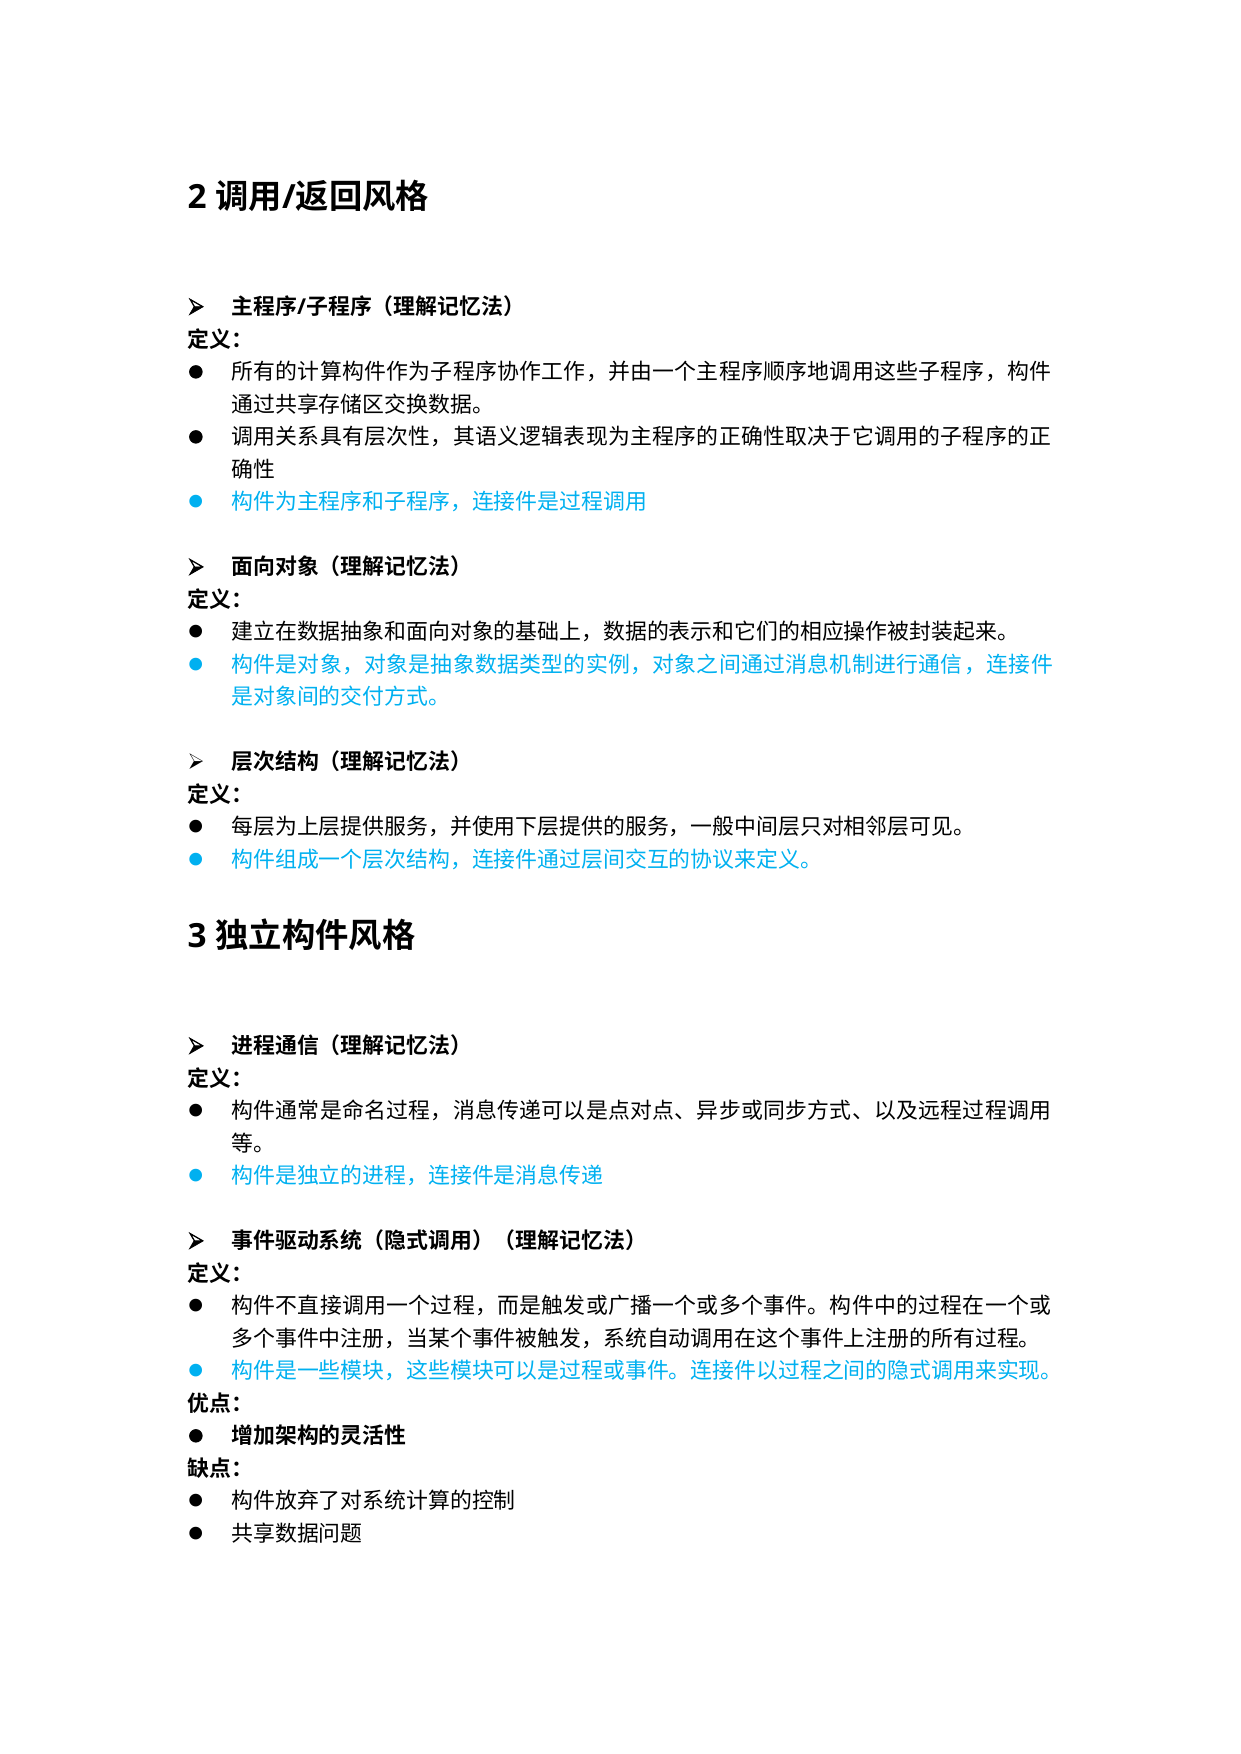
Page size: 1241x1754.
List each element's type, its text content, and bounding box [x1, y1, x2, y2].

subtitle 3 独立构件风格 [187, 901, 1053, 966]
list 缺点： [187, 1450, 1053, 1483]
list 层次结构（理解记忆法） [187, 744, 1053, 776]
list 定义： [187, 581, 1053, 614]
list 定义： [187, 1255, 1053, 1288]
list 构件放弃了对系统计算的控制 [187, 1483, 1053, 1515]
list 进程通信（理解记忆法） [187, 1028, 1053, 1060]
list 构件通常是命名过程，消息传递可以是点对点、异步或同步方式、以及远程过程调用等。 [187, 1093, 1053, 1158]
list 构件是独立的进程，连接件是消息传递 [187, 1158, 1053, 1190]
list 定义： [187, 321, 1053, 354]
list 建立在数据抽象和面向对象的基础上，数据的表示和它们的相应操作被封装起来。 [187, 614, 1053, 646]
list 面向对象（理解记忆法） [187, 549, 1053, 581]
list 优点： [187, 1385, 1053, 1418]
list 定义： [187, 776, 1053, 809]
list 调用关系具有层次性，其语义逻辑表现为主程序的正确性取决于它调用的子程序的正确性 [187, 419, 1053, 484]
list 所有的计算构件作为子程序协作工作，并由一个主程序顺序地调用这些子程序，构件通过共享存储区交换数据。 [187, 354, 1053, 419]
list 构件不直接调用一个过程，而是触发或广播一个或多个事件。构件中的过程在一个或多个事件中注册，当某个事件被触发，系统自动调用在这个事件上注册的所有过程。 [187, 1288, 1053, 1353]
list 定义： [187, 1060, 1053, 1093]
list 事件驱动系统（隐式调用）（理解记忆法） [187, 1223, 1053, 1255]
list 增加架构的灵活性 [187, 1418, 1053, 1450]
list 每层为上层提供服务，并使用下层提供的服务，一般中间层只对相邻层可见。 [187, 809, 1053, 841]
list 构件为主程序和子程序，连接件是过程调用 [187, 484, 1053, 516]
list 构件组成一个层次结构，连接件通过层间交互的协议来定义。 [187, 841, 1053, 874]
list 构件是一些模块，这些模块可以是过程或事件。连接件以过程之间的隐式调用来实现。 [187, 1353, 1053, 1385]
subtitle 2 调用/返回风格 [187, 162, 1053, 227]
list 共享数据问题 [187, 1515, 1053, 1548]
list 构件是对象，对象是抽象数据类型的实例，对象之间通过消息机制进行通信，连接件是对象间的交付方式。 [187, 646, 1053, 711]
list 主程序/子程序（理解记忆法） [187, 289, 1053, 321]
